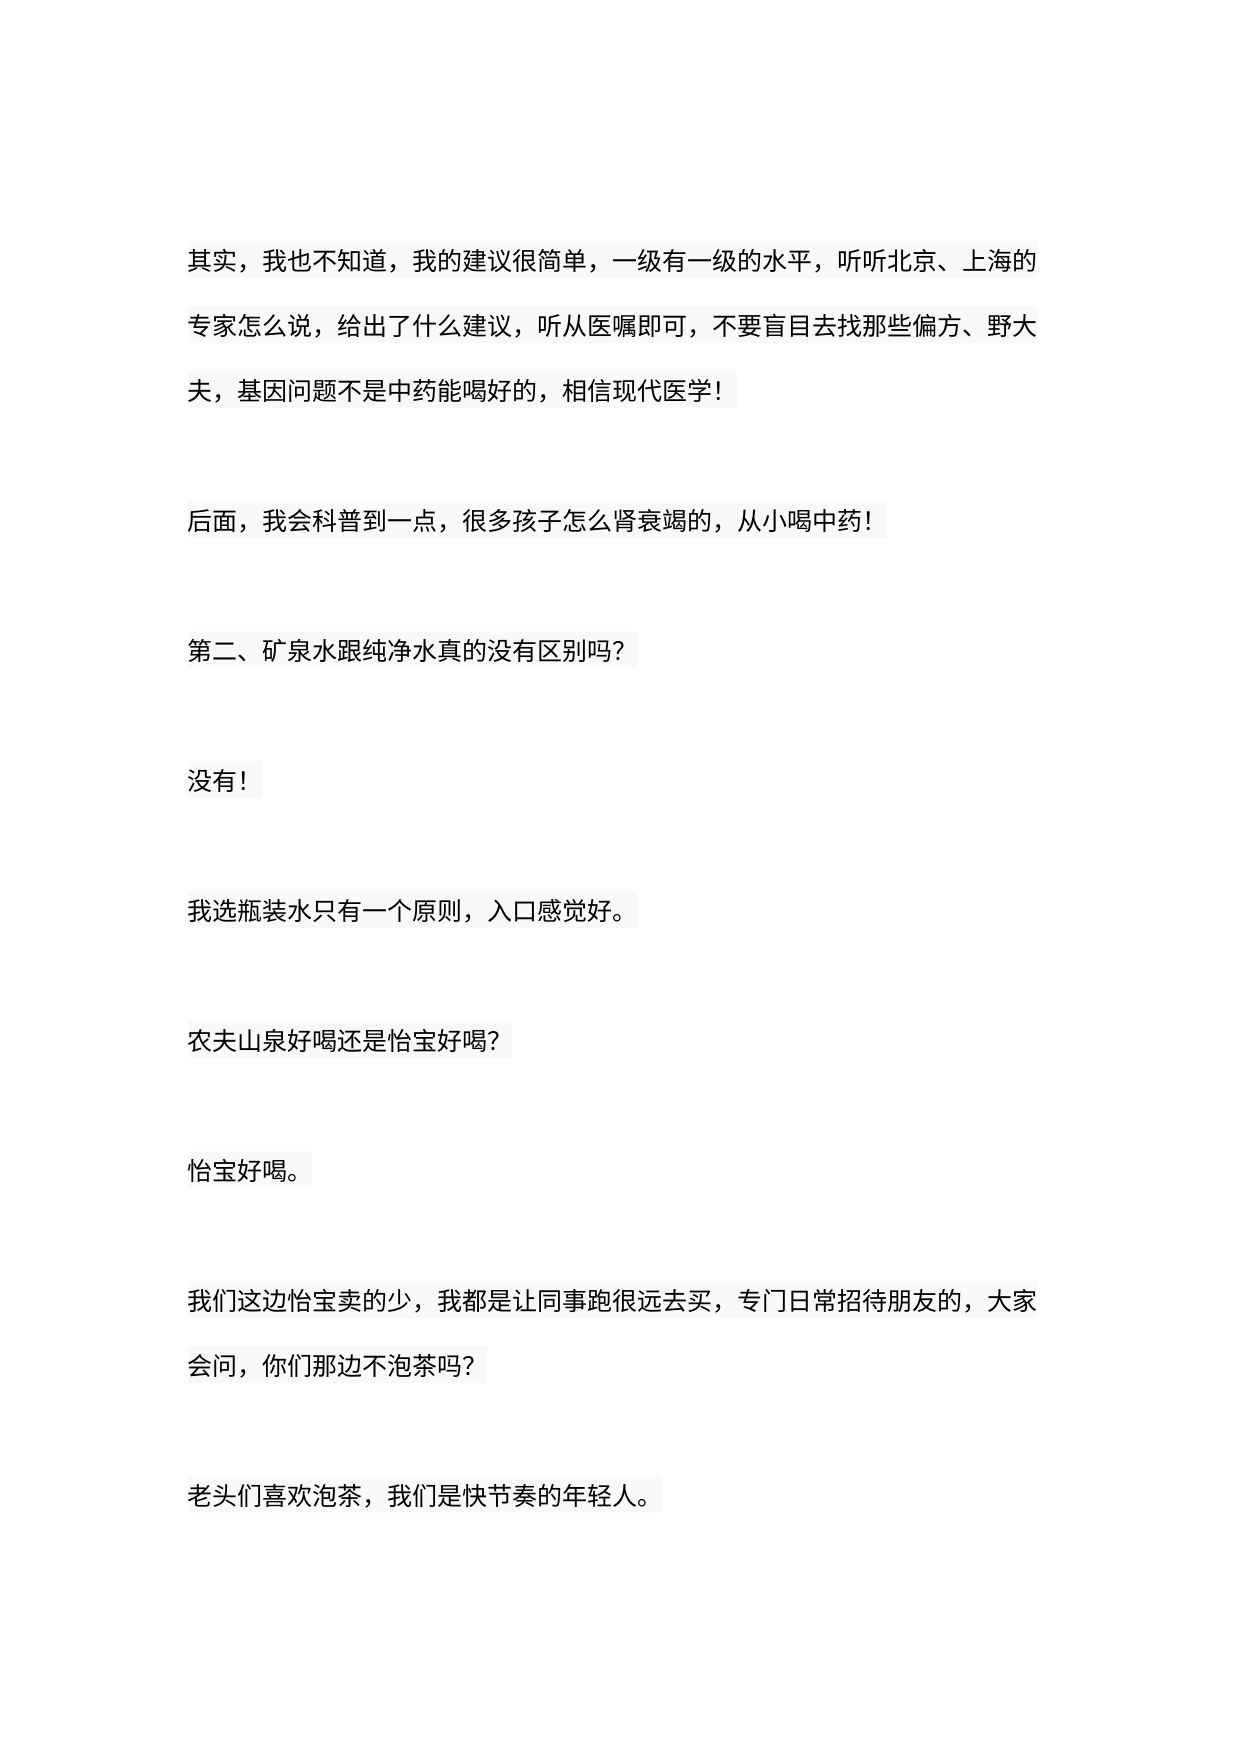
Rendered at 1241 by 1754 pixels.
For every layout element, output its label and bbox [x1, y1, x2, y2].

text [187, 162, 1053, 1527]
